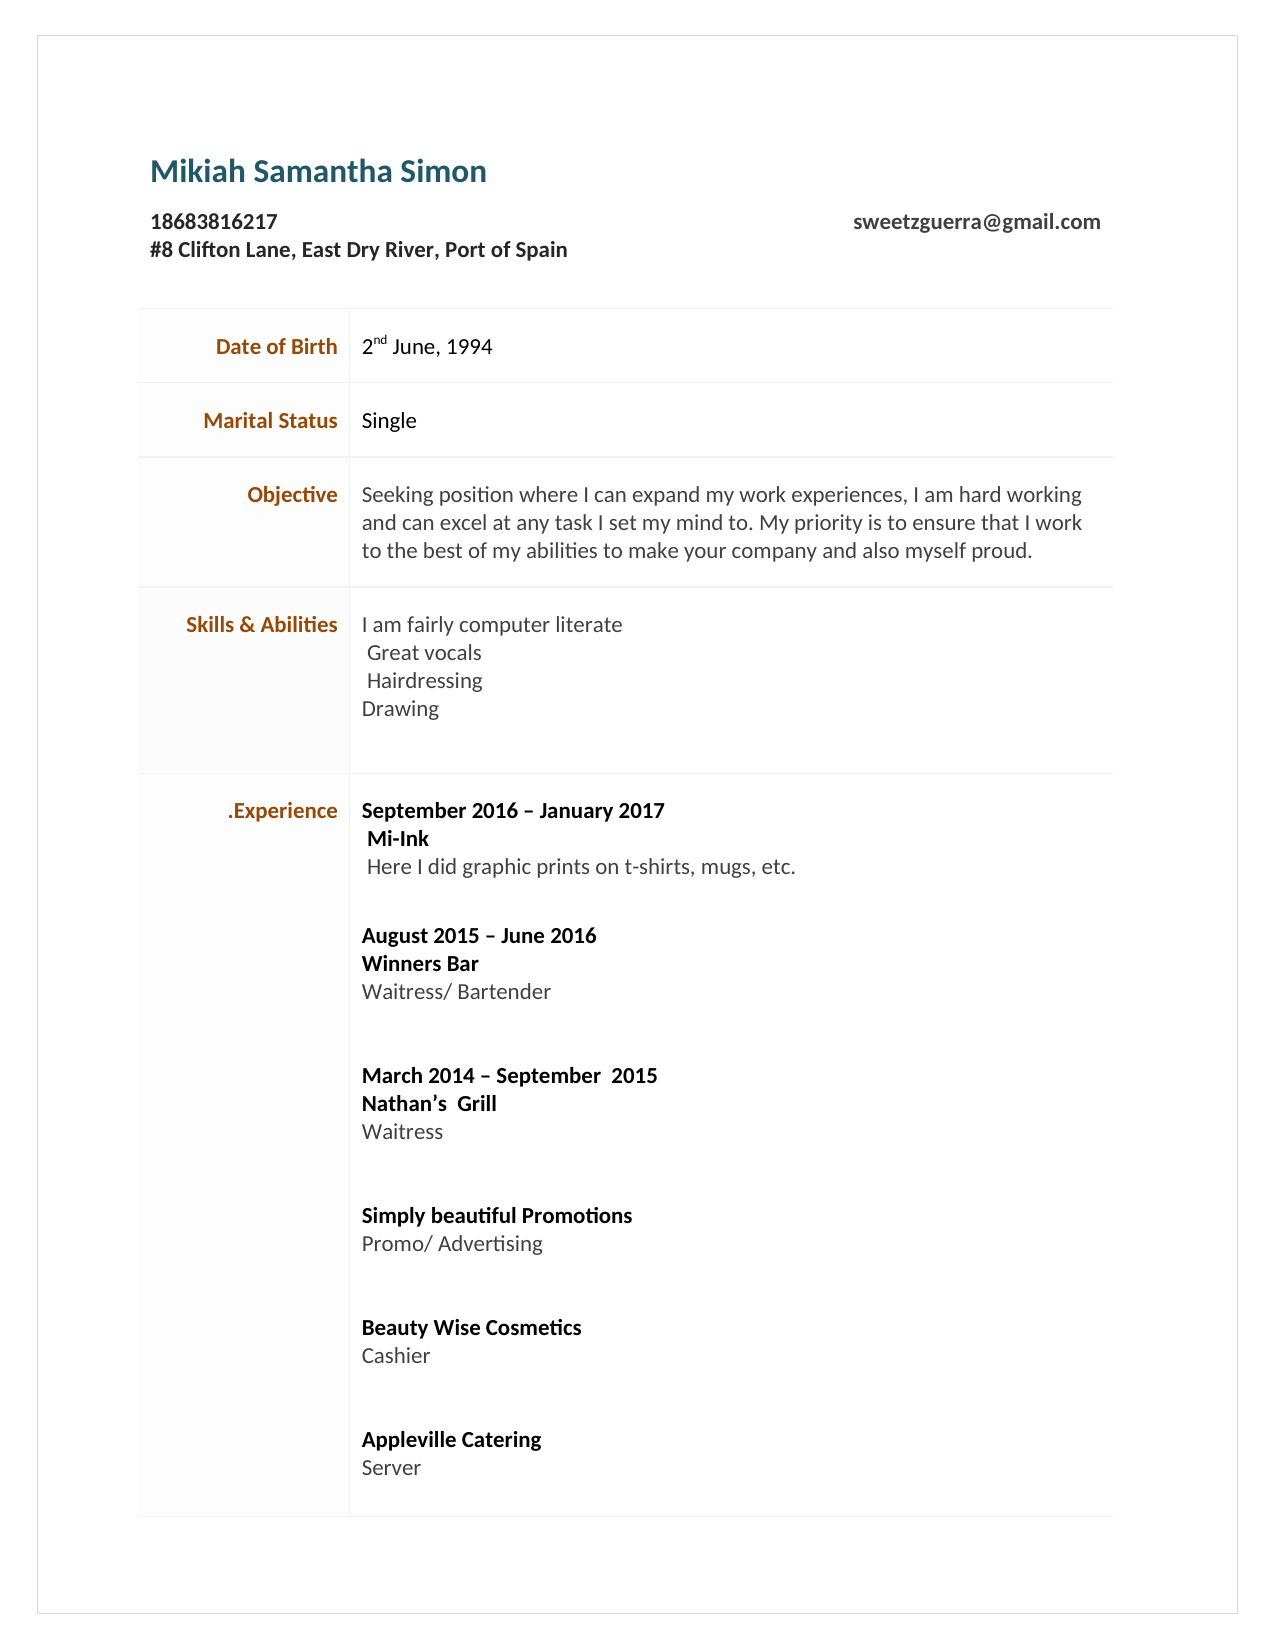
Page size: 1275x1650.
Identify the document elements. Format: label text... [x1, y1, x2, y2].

table_header Mikiah Samantha Simon [138, 150, 1113, 206]
table_header Date of Birth [138, 309, 349, 382]
table_header 2nd June, 1994 [350, 309, 1113, 382]
table_cell . [138, 774, 349, 1516]
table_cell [350, 774, 1113, 1516]
table_cell I am fairly computer literate Great vocals Hairdressing Drawing [350, 588, 1113, 773]
table_header 18683816217 #8 Clifton Lane, East Dry River, Port of Spain [138, 206, 625, 308]
table_cell [138, 458, 349, 586]
table_cell Marital Status [138, 383, 349, 456]
table_cell Seeking position where I can expand my work experiences, I am hard working and can excel at any task I set my mind to. My priority is to ensure that I work to the best of my abilities to make your company and also myself proud. [350, 458, 1113, 586]
table_cell Single [350, 383, 1113, 456]
table_header sweetzguerra@gmail.com [625, 206, 1113, 308]
